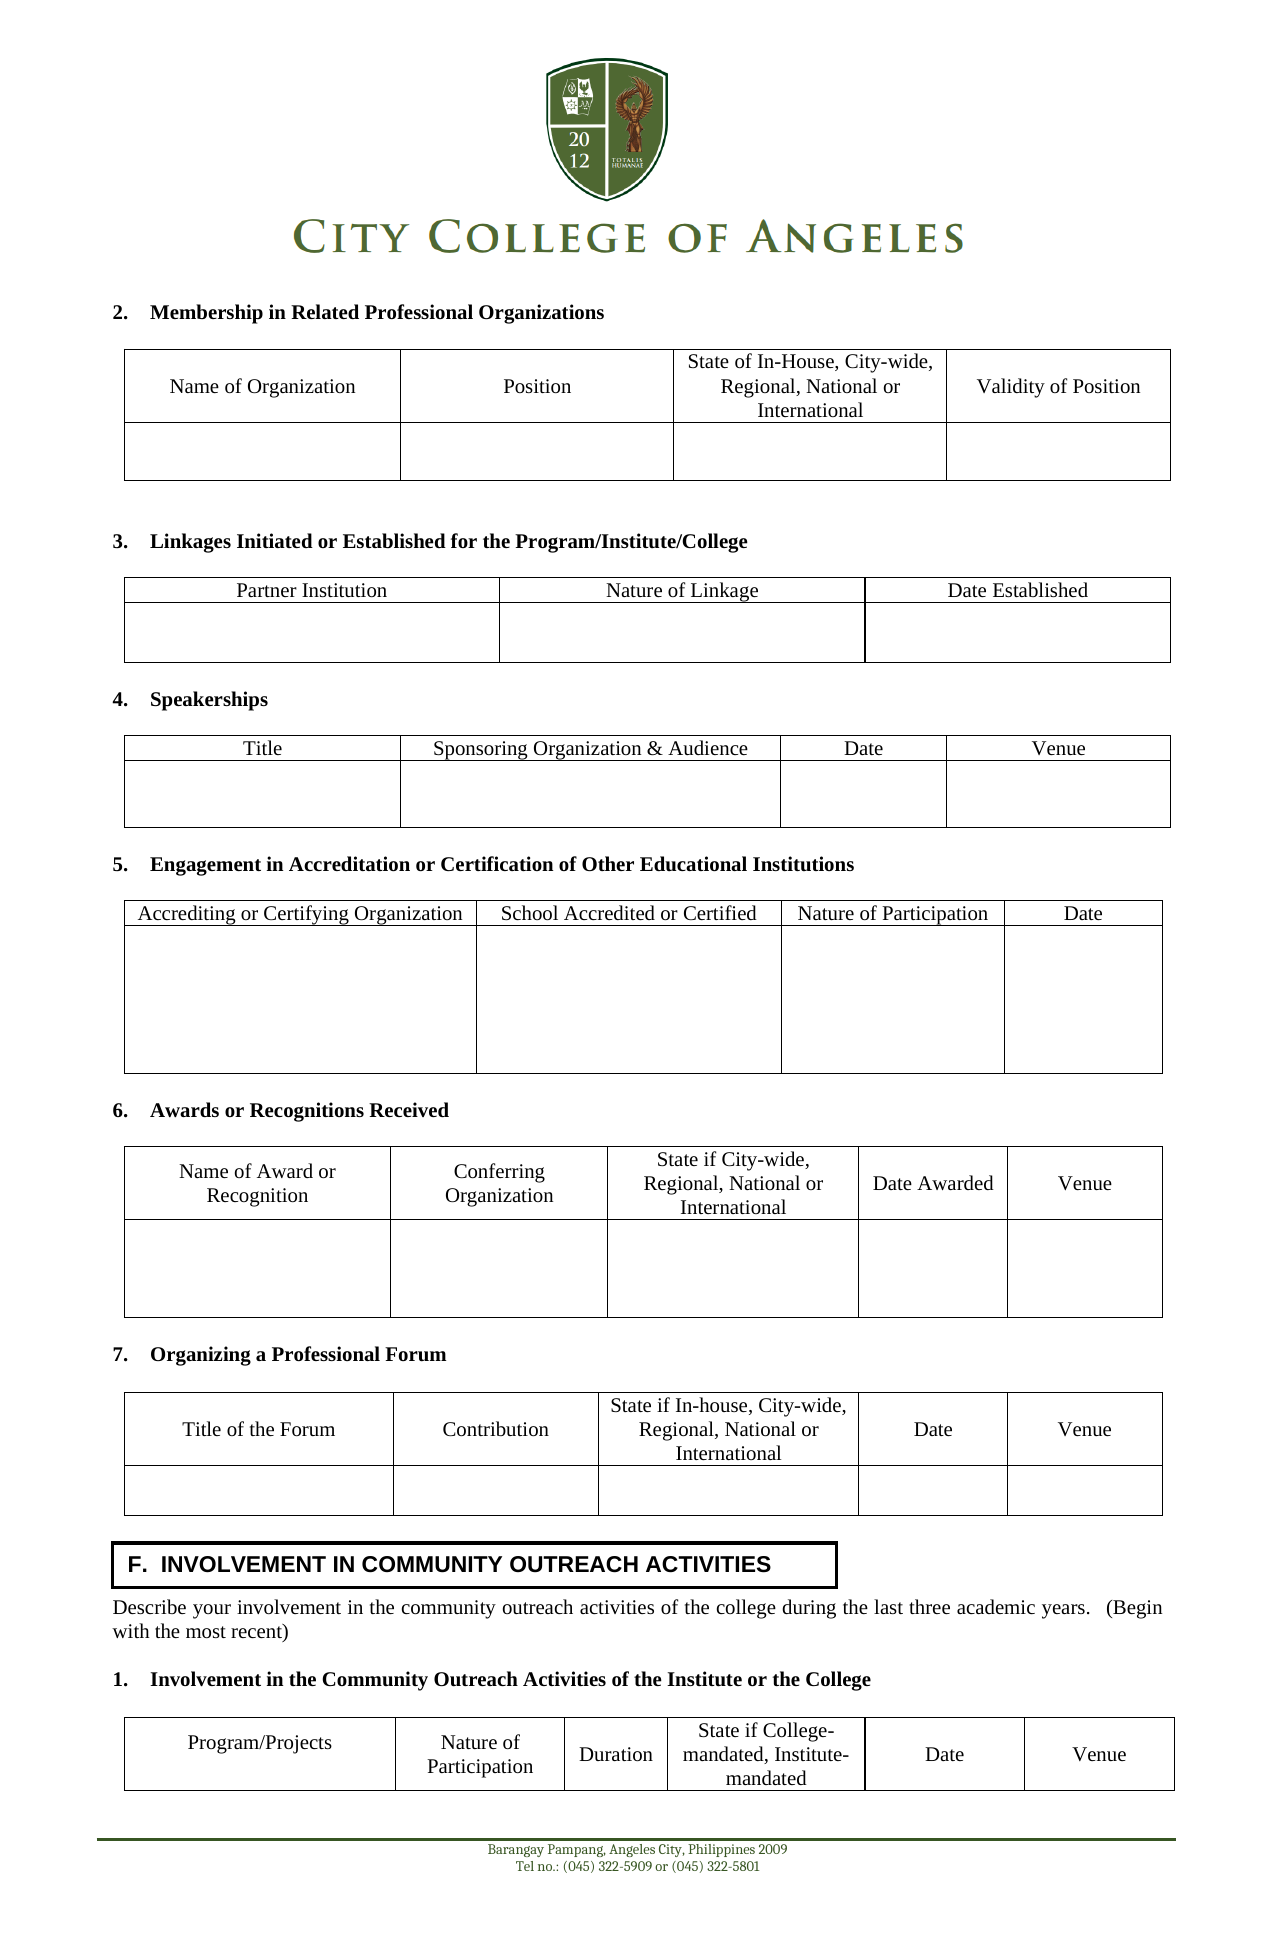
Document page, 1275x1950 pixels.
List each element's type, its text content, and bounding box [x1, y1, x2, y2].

table_cell [859, 1466, 1007, 1514]
table_header Date [781, 736, 946, 760]
table_header State of In-House, City-wide, Regional, National or International [674, 350, 946, 422]
table_header State if In-house, City-wide, Regional, National or International [599, 1393, 858, 1465]
table_header Contribution [394, 1393, 598, 1465]
table_cell [1008, 1466, 1162, 1514]
table_cell [782, 926, 1004, 1073]
table_header Date Awarded [859, 1147, 1007, 1219]
list Linkages Initiated or Established for the Program/Institute/College [112, 529, 1162, 553]
table_cell [1008, 1220, 1162, 1317]
table_cell [125, 603, 499, 662]
table_header Title [125, 736, 400, 760]
table_header Partner Institution [125, 578, 499, 602]
list Membership in Related Professional Organizations [112, 300, 1162, 324]
picture [268, 52, 988, 277]
table_header Conferring Organization [391, 1147, 607, 1219]
list Engagement in Accreditation or Certification of Other Educational Institutions [112, 852, 1162, 876]
table_cell [674, 423, 946, 480]
list Awards or Recognitions Received [112, 1098, 1162, 1122]
table_cell [608, 1220, 858, 1317]
table_cell [947, 761, 1170, 827]
table_cell [599, 1466, 858, 1514]
table_header Nature of Participation [782, 901, 1004, 925]
table_cell [391, 1220, 607, 1317]
list Speakerships [112, 687, 1162, 711]
table_header Validity of Position [947, 350, 1170, 422]
table_header Venue [1025, 1718, 1174, 1790]
table_header Venue [1008, 1393, 1162, 1465]
table_header State if College-mandated, Institute-mandated [668, 1718, 864, 1790]
table_cell [859, 1220, 1007, 1317]
table_cell [125, 761, 400, 827]
table_header Nature of Linkage [500, 578, 864, 602]
table_header Date Established [866, 578, 1170, 602]
table_header Date [866, 1718, 1024, 1790]
table_header Nature of Participation [396, 1718, 564, 1790]
table_header School Accredited or Certified [477, 901, 781, 925]
table_header Program/Projects [125, 1718, 395, 1790]
list Involvement in the Community Outreach Activities of the Institute or the College [112, 1667, 1162, 1691]
table_cell [401, 423, 673, 480]
table_cell [401, 761, 780, 827]
table_cell [125, 1466, 393, 1514]
table_header Position [401, 350, 673, 422]
table_cell [781, 761, 946, 827]
table_header Venue [1008, 1147, 1162, 1219]
table_header Name of Organization [125, 350, 400, 422]
table_cell [394, 1466, 598, 1514]
table_header Sponsoring Organization & Audience [401, 736, 780, 760]
table_cell [1005, 926, 1162, 1073]
table_cell [125, 926, 476, 1073]
table_cell [125, 1220, 390, 1317]
table_cell [477, 926, 781, 1073]
table_cell [500, 603, 864, 662]
table_header Duration [565, 1718, 667, 1790]
table_header State if City-wide, Regional, National or International [608, 1147, 858, 1219]
table_cell [125, 423, 400, 480]
table_header Date [859, 1393, 1007, 1465]
text Describe your involvement in the community outreach activities of the college during the last three academic years. (Begin with the most recent) [112, 1594, 1162, 1643]
table_cell [866, 603, 1170, 662]
list Organizing a Professional Forum [112, 1342, 1162, 1366]
table_header Venue [947, 736, 1170, 760]
table_header Name of Award or Recognition [125, 1147, 390, 1219]
table_header Date [1005, 901, 1162, 925]
table_cell [947, 423, 1170, 480]
table_header Title of the Forum [125, 1393, 393, 1465]
table_header Accrediting or Certifying Organization [125, 901, 476, 925]
